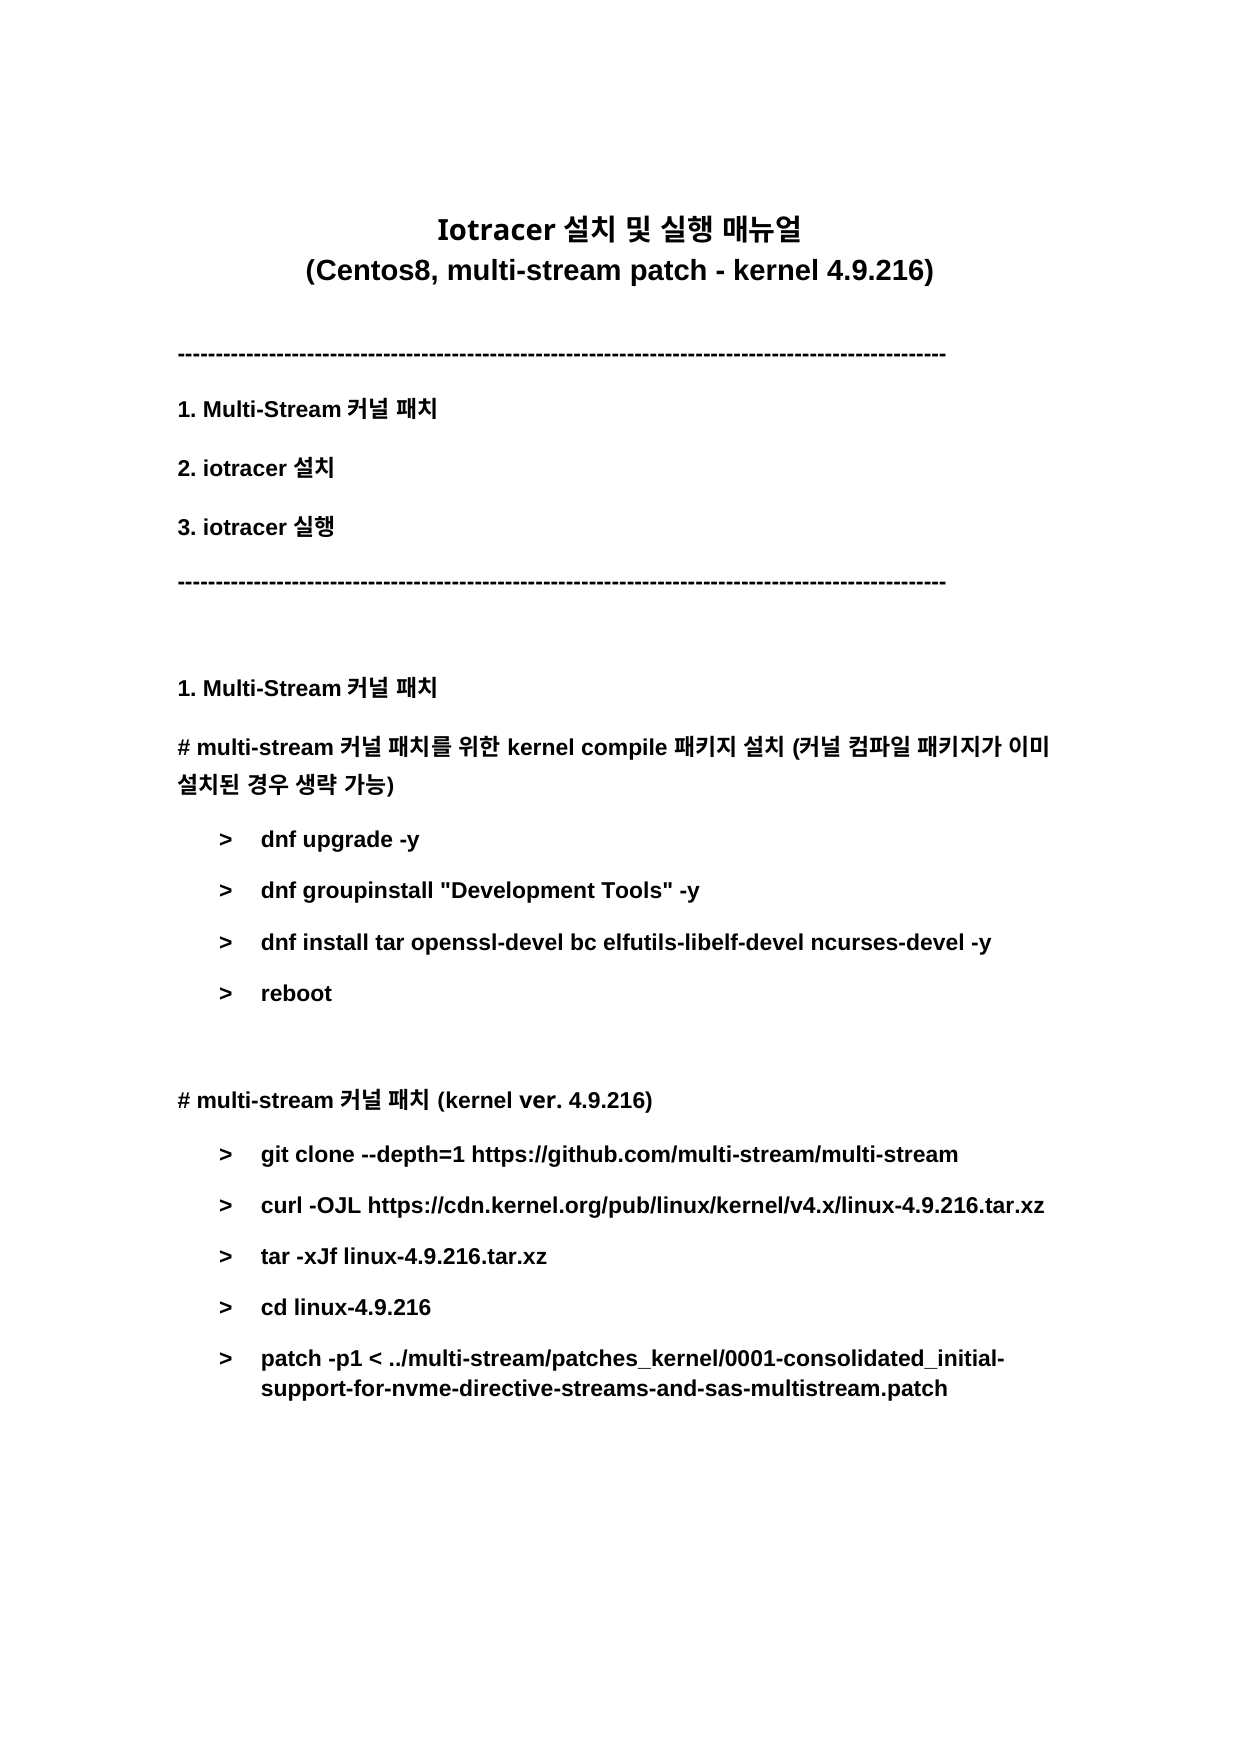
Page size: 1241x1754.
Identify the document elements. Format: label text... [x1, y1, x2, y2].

list dnf upgrade -y [219, 826, 1063, 853]
list reboot [219, 979, 1063, 1006]
list dnf groupinstall "Development Tools" -y [219, 877, 1063, 904]
text # multi-stream 커널 패치 (kernel ver. 4.9.216) [177, 1082, 1063, 1115]
list cd linux-4.9.216 [219, 1294, 1063, 1320]
list patch -p1 < ../multi-stream/patches_kernel/0001-consolidated_initial-support-for-nvme-directive-streams-and-sas-multistream.patch [219, 1345, 1063, 1401]
list curl -OJL https://cdn.kernel.org/pub/linux/kernel/v4.x/linux-4.9.216.tar.xz [219, 1192, 1063, 1218]
text 3. iotracer 실행 [177, 509, 1063, 542]
list dnf install tar openssl-devel bc elfutils-libelf-devel ncurses-devel -y [219, 928, 1063, 955]
text # multi-stream 커널 패치를 위한 kernel compile 패키지 설치 (커널 컴파일 패키지가 이미 설치된 경우 생략 가능) [177, 729, 1063, 801]
list git clone --depth=1 https://github.com/multi-stream/multi-stream [219, 1141, 1063, 1167]
text 1. Multi-Stream 커널 패치 [177, 670, 1063, 703]
text Iotracer 설치 및 실행 매뉴얼 [177, 207, 1063, 249]
text ----------------------------------------------------------------------------------------------------- [177, 340, 1063, 366]
text (Centos8, multi-stream patch - kernel 4.9.216) [177, 249, 1063, 289]
list tar -xJf linux-4.9.216.tar.xz [219, 1243, 1063, 1269]
text 2. iotracer 설치 [177, 450, 1063, 483]
text ----------------------------------------------------------------------------------------------------- [177, 568, 1063, 594]
text 1. Multi-Stream 커널 패치 [177, 391, 1063, 424]
